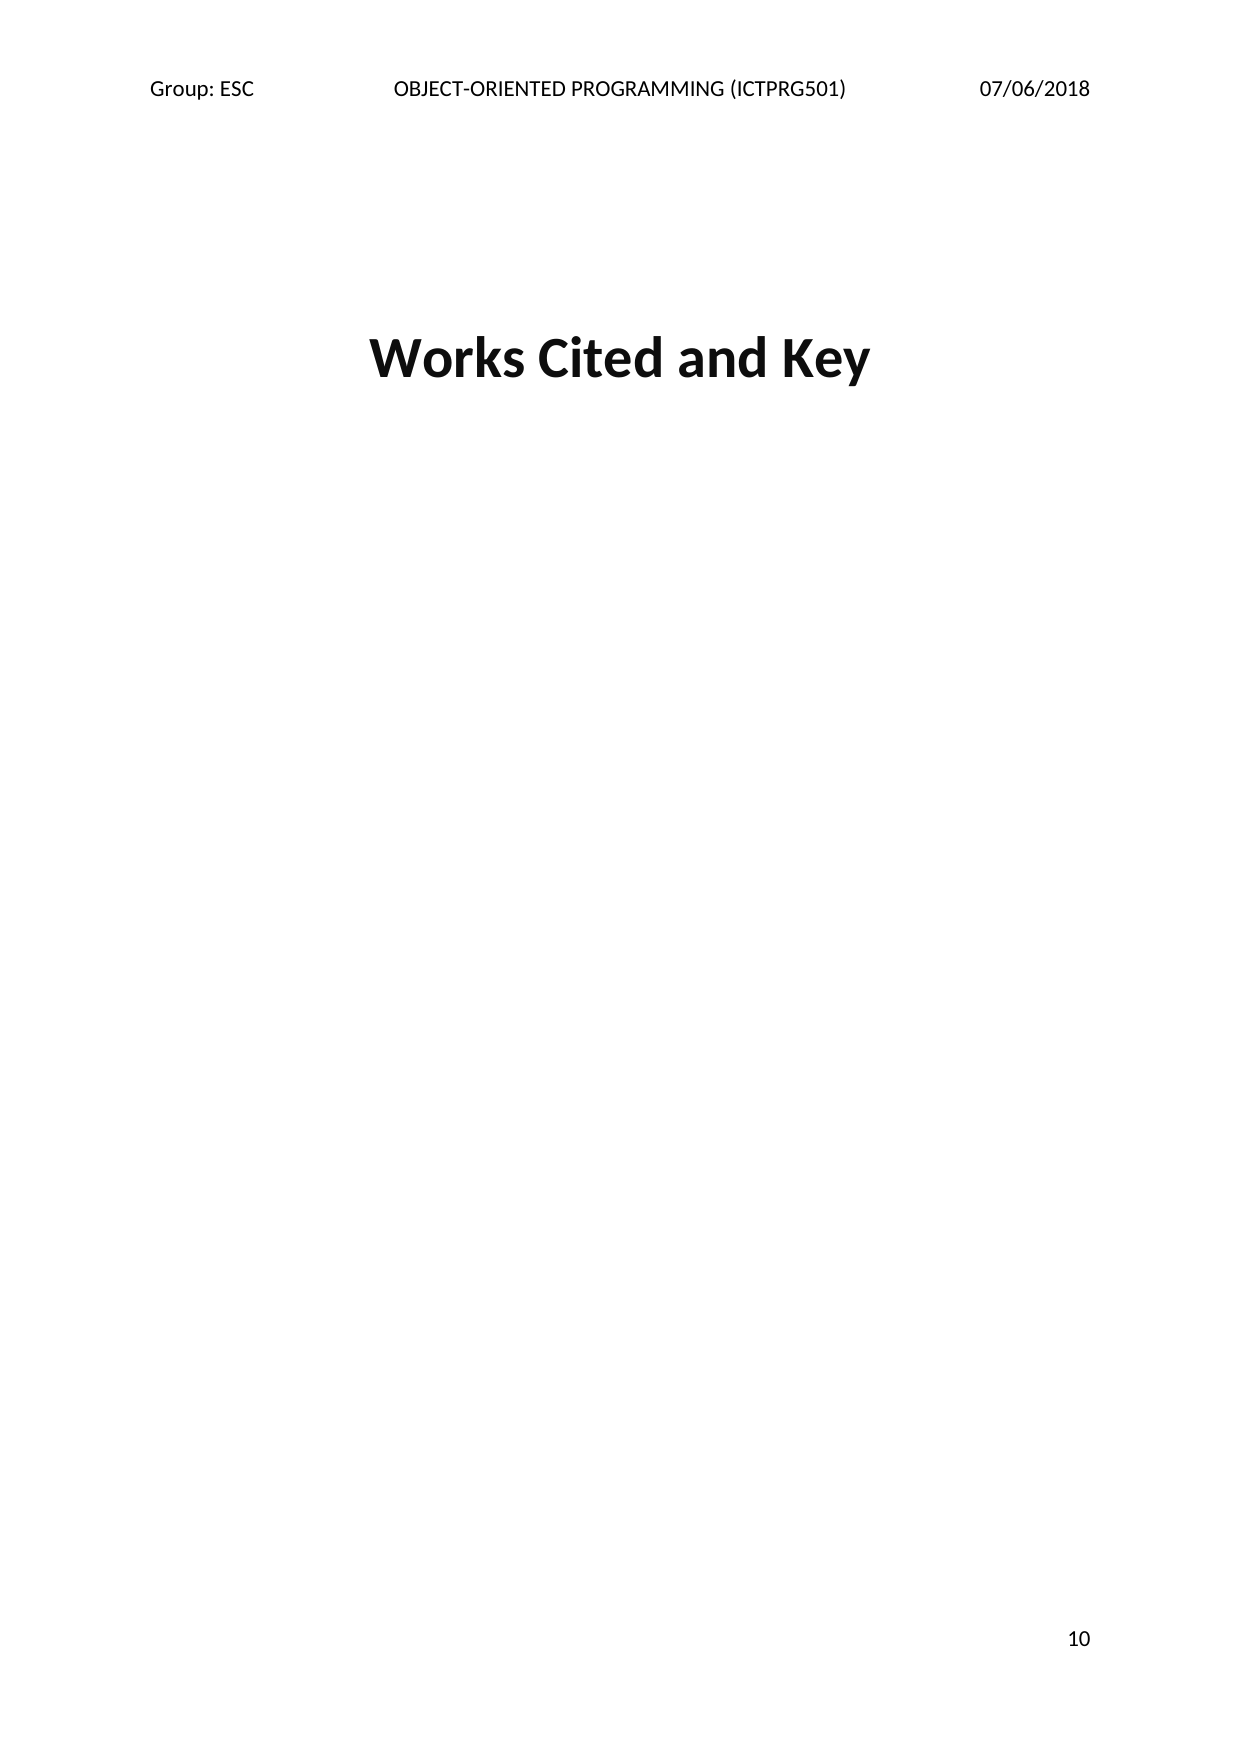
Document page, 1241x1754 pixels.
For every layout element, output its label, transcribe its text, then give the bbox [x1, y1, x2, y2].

text Works Cited and Key [150, 321, 1090, 392]
